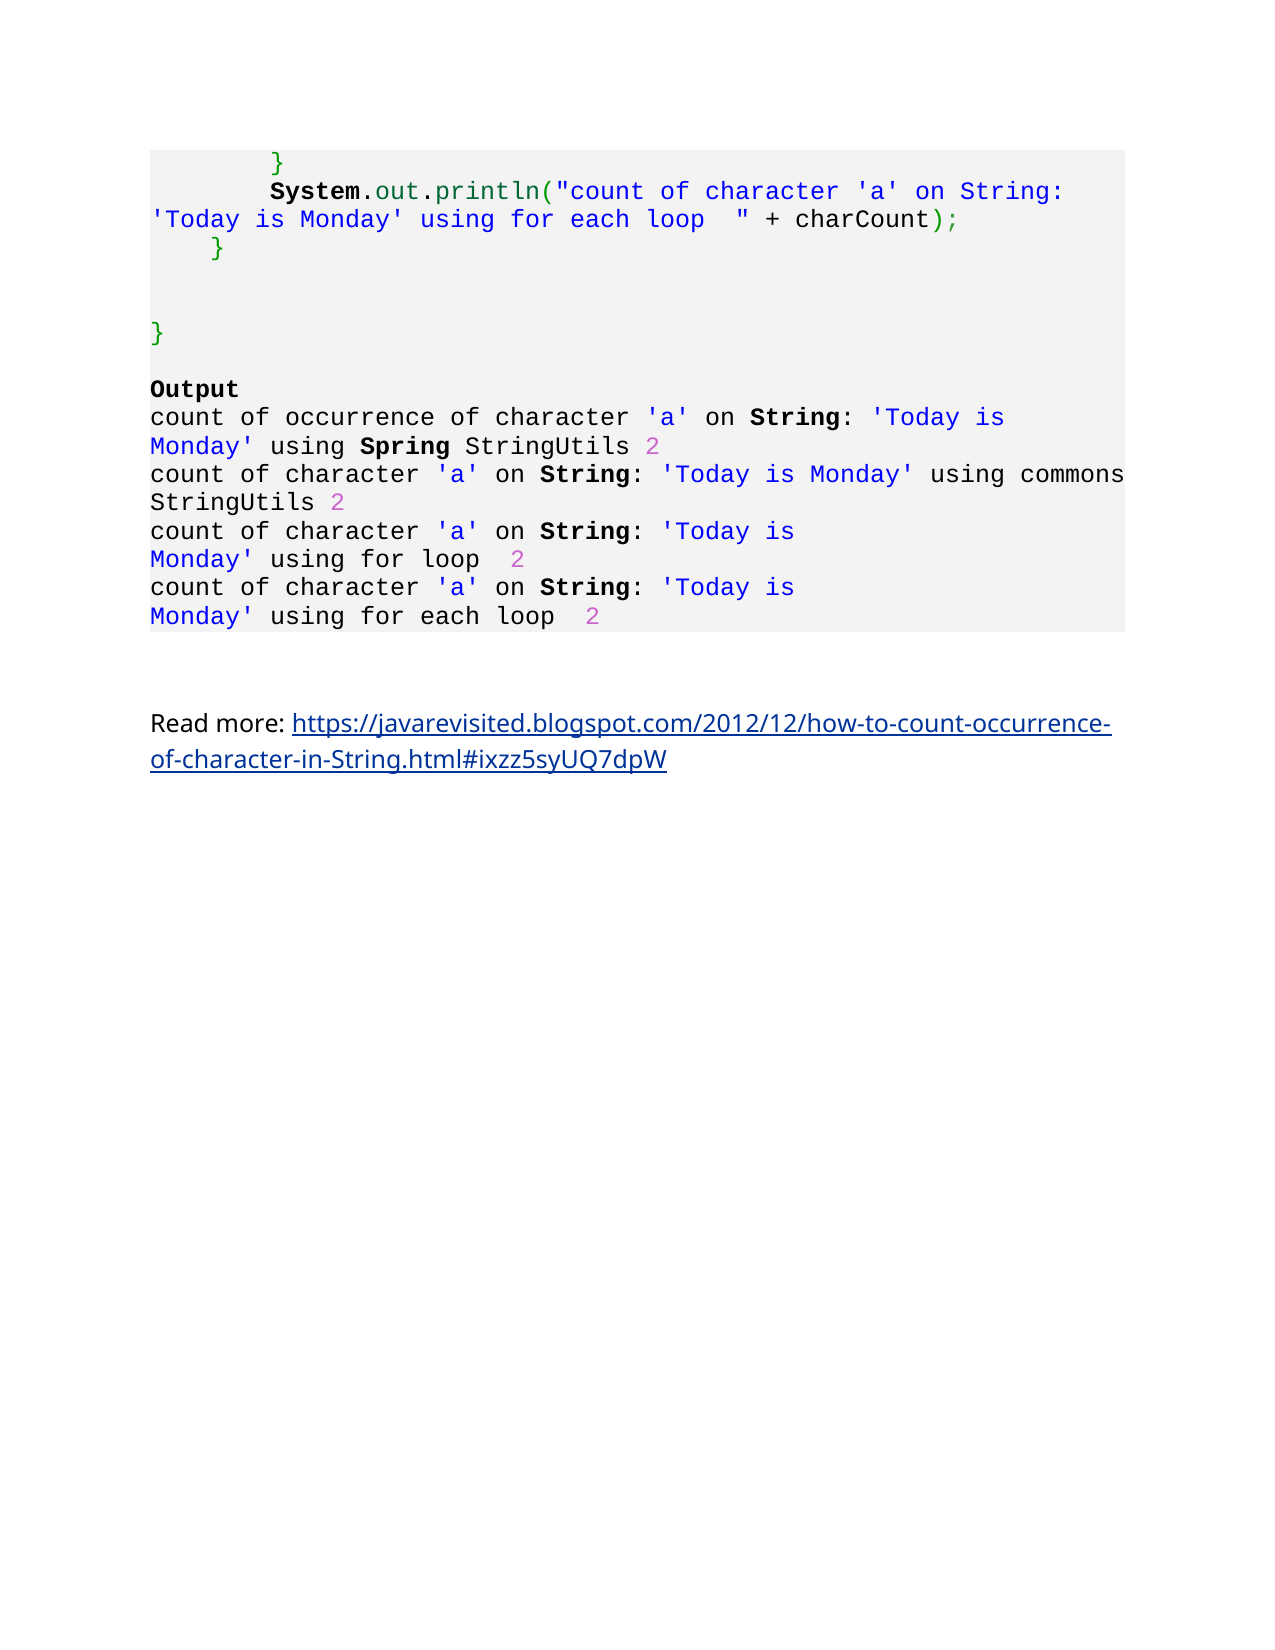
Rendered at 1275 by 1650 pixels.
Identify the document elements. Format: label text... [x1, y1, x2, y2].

text Read more: https://javarevisited.blogspot.com/2012/12/how-to-count-occurrence-of-character-in-String.html#ixzz5syUQ7dpW [150, 632, 1125, 776]
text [150, 150, 1125, 632]
